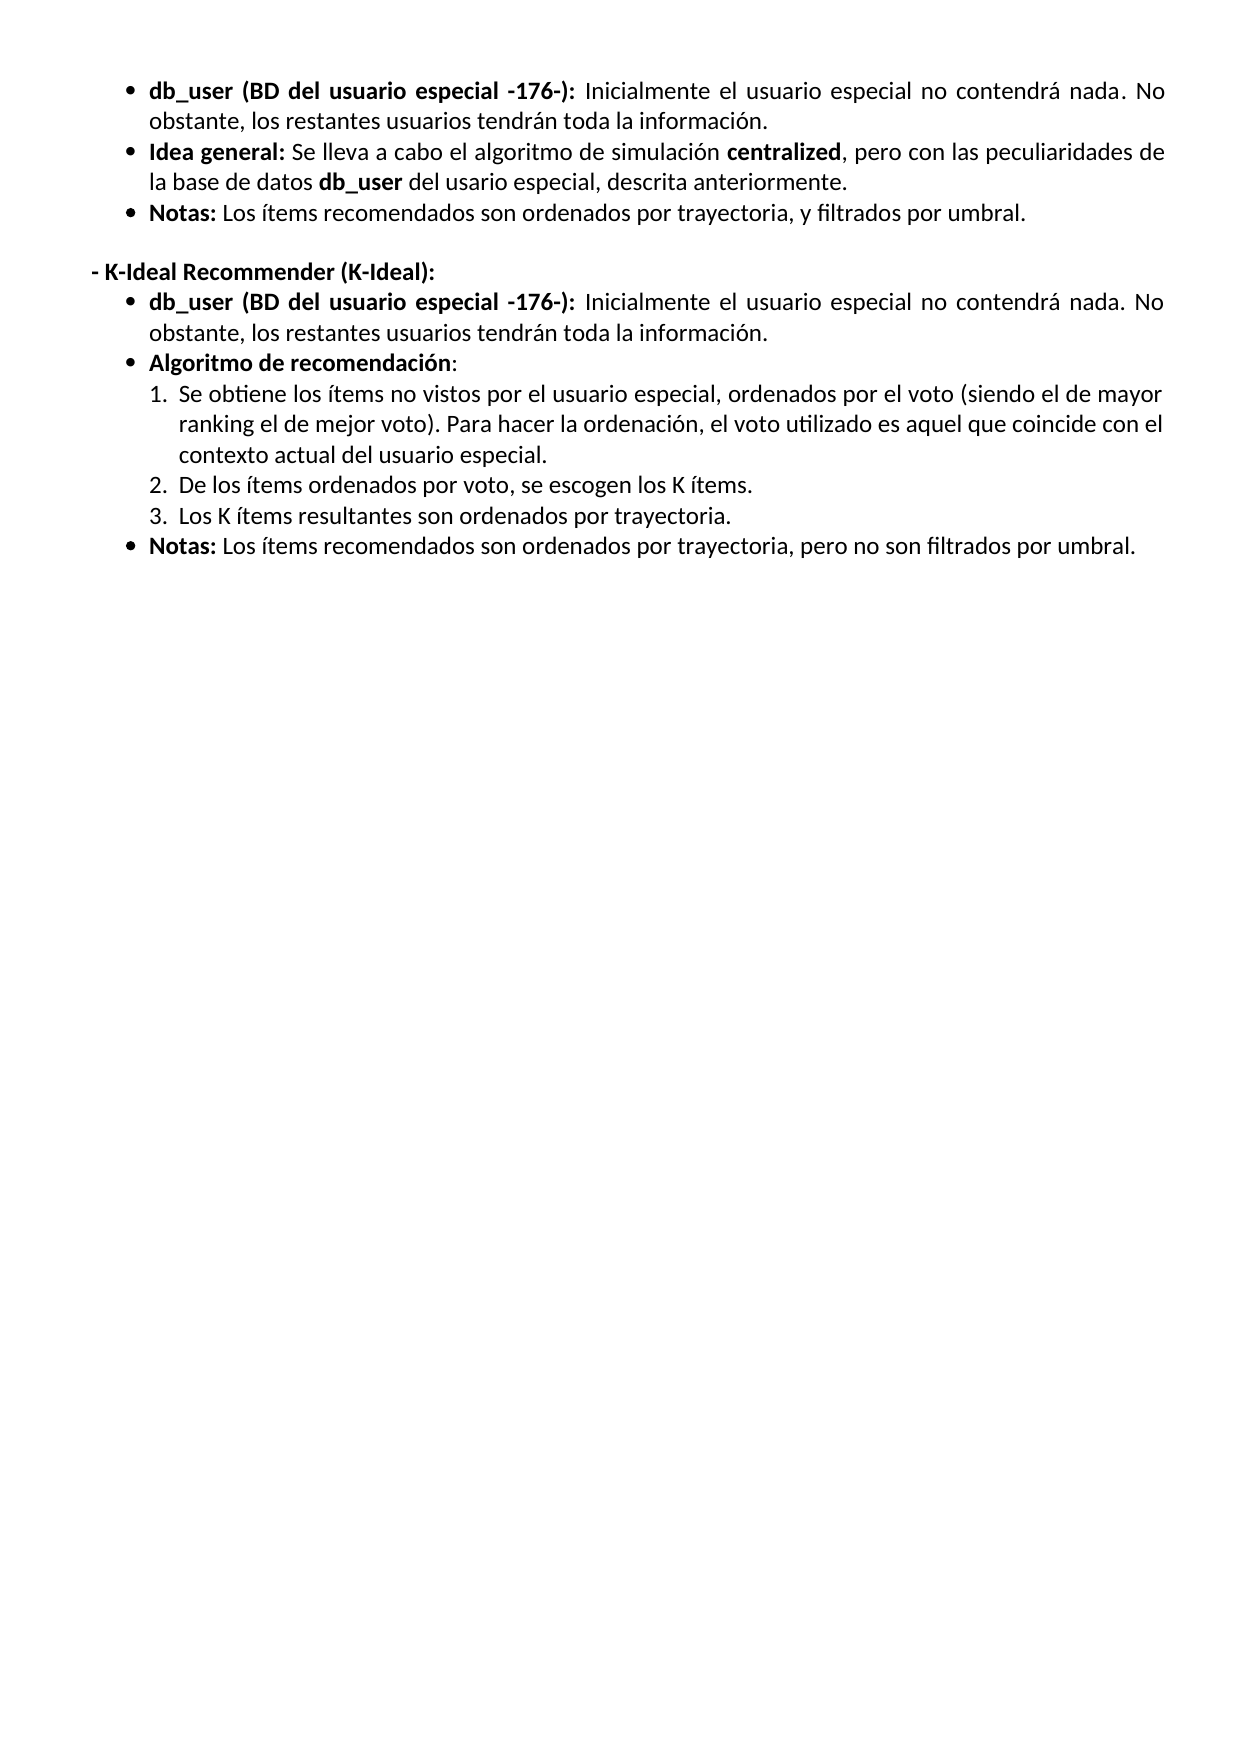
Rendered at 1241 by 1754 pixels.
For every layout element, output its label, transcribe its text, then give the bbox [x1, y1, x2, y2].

list db_user (BD del usuario especial -176-): Inicialmente el usuario especial no contendrá nada. No obstante, los restantes usuarios tendrán toda la información. [126, 75, 1165, 136]
list Idea general: Se lleva a cabo el algoritmo de simulación centralized, pero con las peculiaridades de la base de datos db_user del usario especial, descrita anteriormente. [126, 136, 1165, 197]
list Se obtiene los ítems no vistos por el usuario especial, ordenados por el voto (siendo el de mayor ranking el de mejor voto). Para hacer la ordenación, el voto utilizado es aquel que coincide con el contexto actual del usuario especial. [149, 378, 1165, 469]
list Los K ítems resultantes son ordenados por trayectoria. [149, 500, 1165, 530]
list De los ítems ordenados por voto, se escogen los K ítems. [149, 469, 1165, 500]
list db_user (BD del usuario especial -176-): Inicialmente el usuario especial no contendrá nada. No obstante, los restantes usuarios tendrán toda la información. [126, 286, 1165, 347]
list Notas: Los ítems recomendados son ordenados por trayectoria, pero no son filtrados por umbral. [126, 530, 1165, 561]
list K-Ideal Recommender (K-Ideal): [91, 256, 1165, 286]
list Notas: Los ítems recomendados son ordenados por trayectoria, y filtrados por umbral. [126, 197, 1165, 228]
list Algoritmo de recomendación: [126, 347, 1165, 378]
